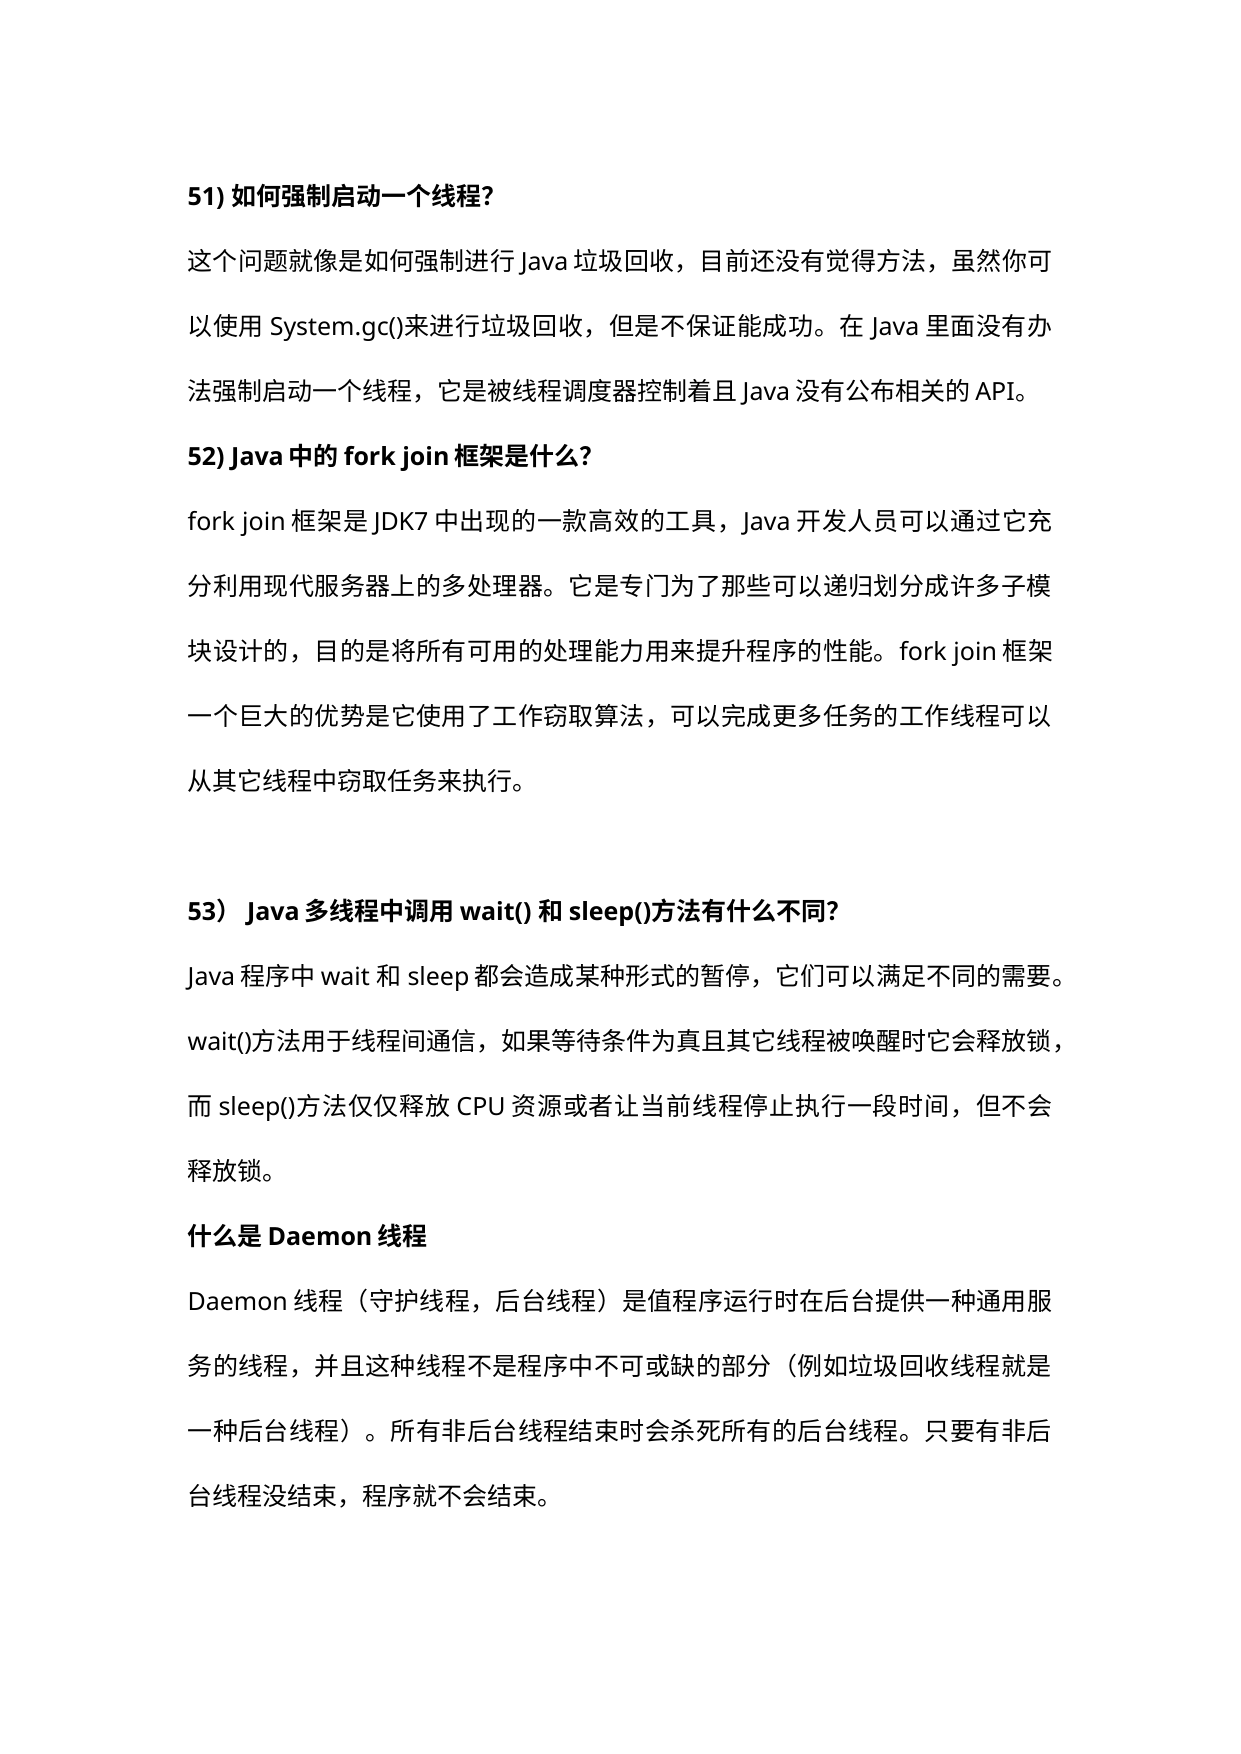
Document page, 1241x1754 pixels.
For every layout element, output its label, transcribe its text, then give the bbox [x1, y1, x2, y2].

list Daemon线程（守护线程，后台线程）是值程序运行时在后台提供一种通用服务的线程，并且这种线程不是程序中不可或缺的部分（例如垃圾回收线程就是一种后台线程）。所有非后台线程结束时会杀死所有的后台线程。只要有非后台线程没结束，程序就不会结束。 [187, 1267, 1053, 1527]
list 52) Java中的fork join框架是什么？ [187, 422, 1053, 487]
list Java程序中wait 和 sleep都会造成某种形式的暂停，它们可以满足不同的需要。wait()方法用于线程间通信，如果等待条件为真且其它线程被唤醒时它会释放锁，而sleep()方法仅仅释放CPU资源或者让当前线程停止执行一段时间，但不会释放锁。 [187, 942, 1053, 1202]
list 53） Java多线程中调用wait() 和 sleep()方法有什么不同？ [187, 877, 1053, 942]
list 这个问题就像是如何强制进行Java垃圾回收，目前还没有觉得方法，虽然你可以使用System.gc()来进行垃圾回收，但是不保证能成功。在Java里面没有办法强制启动一个线程，它是被线程调度器控制着且Java没有公布相关的API。 [187, 227, 1053, 422]
list 什么是Daemon线程 [187, 1202, 1053, 1267]
list 51) 如何强制启动一个线程？ [187, 162, 1053, 227]
list fork join框架是JDK7中出现的一款高效的工具，Java开发人员可以通过它充分利用现代服务器上的多处理器。它是专门为了那些可以递归划分成许多子模块设计的，目的是将所有可用的处理能力用来提升程序的性能。fork join框架一个巨大的优势是它使用了工作窃取算法，可以完成更多任务的工作线程可以从其它线程中窃取任务来执行。 [187, 487, 1053, 812]
